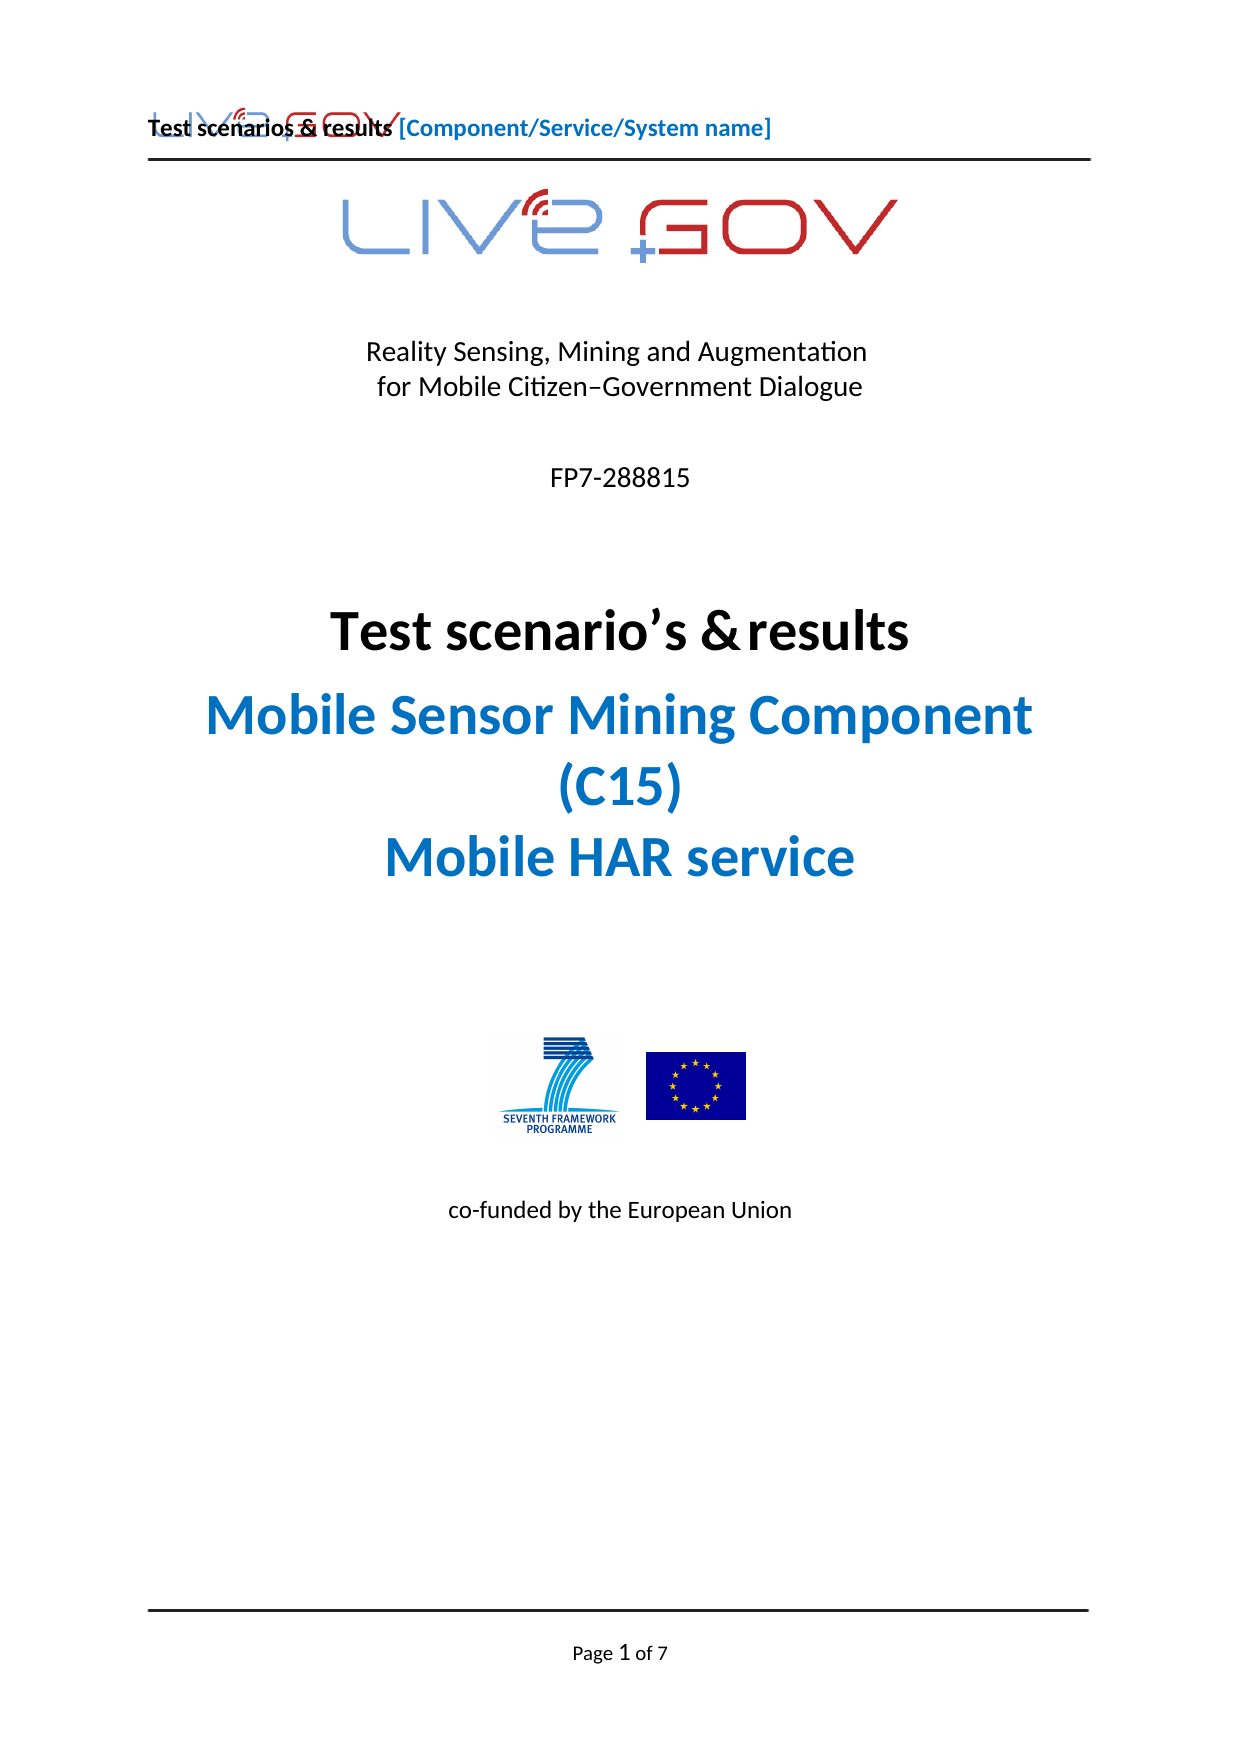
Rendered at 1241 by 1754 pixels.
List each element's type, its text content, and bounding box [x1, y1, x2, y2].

table_header [635, 1033, 757, 1151]
picture [494, 1032, 624, 1139]
text FP7-288815 [148, 459, 1093, 495]
picture [147, 103, 407, 148]
table_header [483, 1033, 635, 1151]
text Reality Sensing, Mining and Augmentation for Mobile Citizen–Government Dialogue [148, 333, 1093, 404]
picture [646, 1052, 746, 1120]
picture [328, 177, 912, 278]
text Test scenario’s & results [148, 594, 1093, 665]
text Mobile Sensor Mining Component (C15) Mobile HAR service [148, 677, 1093, 891]
text co-funded by the European Union [148, 1194, 1093, 1225]
